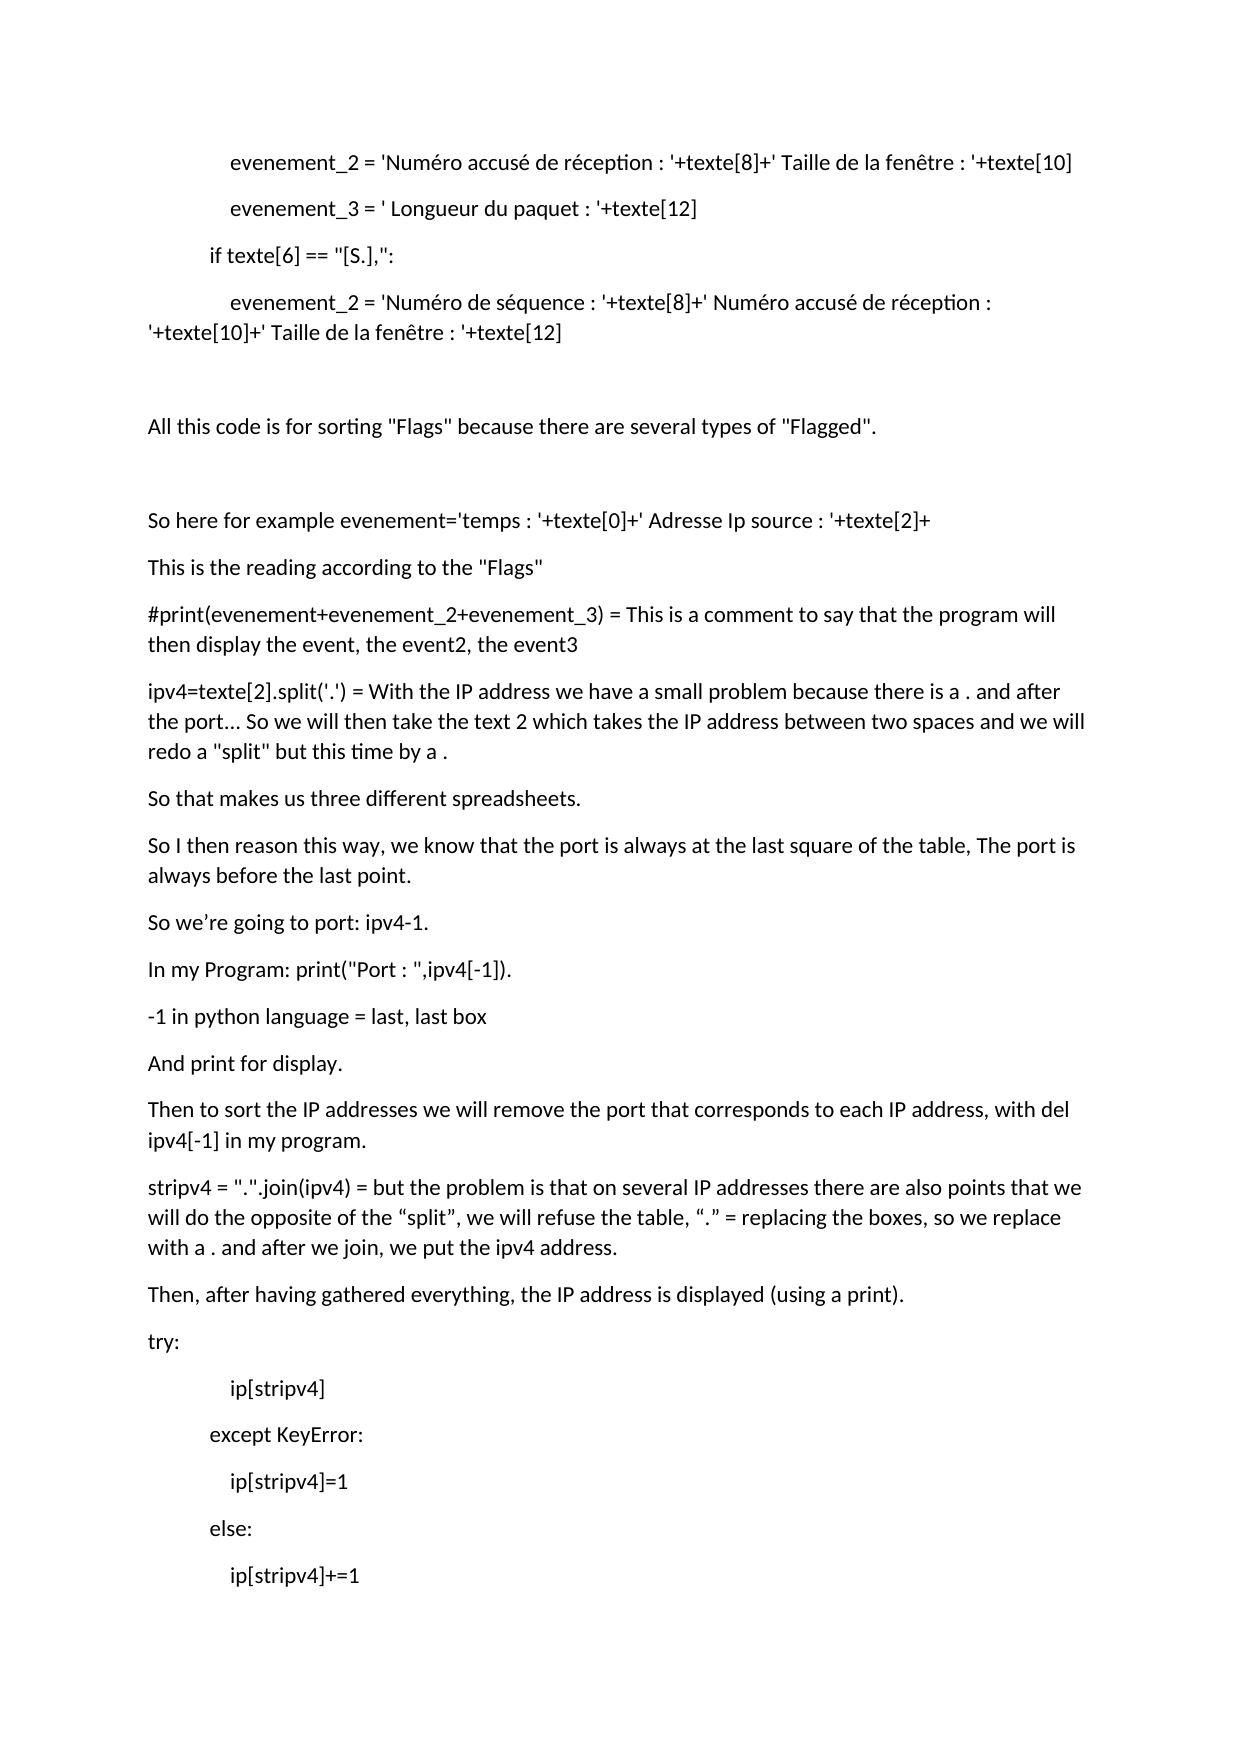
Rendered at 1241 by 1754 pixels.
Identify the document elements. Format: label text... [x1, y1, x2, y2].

text else: [148, 1514, 1093, 1542]
text Then, after having gathered everything, the IP address is displayed (using a print). [148, 1280, 1093, 1308]
text So that makes us three different spreadsheets. [148, 784, 1093, 812]
text stripv4 = ".".join(ipv4) = but the problem is that on several IP addresses there are also points that we will do the opposite of the “split”, we will refuse the table, “.” = replacing the boxes, so we replace with a . and after we join, we put the ipv4 address. [148, 1173, 1093, 1261]
text So I then reason this way, we know that the port is always at the last square of the table, The port is always before the last point. [148, 831, 1093, 889]
text -1 in python language = last, last box [148, 1002, 1093, 1030]
text And print for display. [148, 1049, 1093, 1077]
text ip[stripv4]+=1 [148, 1561, 1093, 1589]
text evenement_2 = 'Numéro de séquence : '+texte[8]+' Numéro accusé de réception : '+texte[10]+' Taille de la fenêtre : '+texte[12] [148, 288, 1093, 346]
text So here for example evenement='temps : '+texte[0]+' Adresse Ip source : '+texte[2]+ [148, 506, 1093, 534]
text evenement_3 = ' Longueur du paquet : '+texte[12] [148, 194, 1093, 222]
text if texte[6] == "[S.],": [148, 241, 1093, 269]
text evenement_2 = 'Numéro accusé de réception : '+texte[8]+' Taille de la fenêtre : '+texte[10] [148, 148, 1093, 176]
text except KeyError: [148, 1421, 1093, 1448]
text ip[stripv4] [148, 1374, 1093, 1402]
text Then to sort the IP addresses we will remove the port that corresponds to each IP address, with del ipv4[-1] in my program. [148, 1096, 1093, 1154]
text In my Program: print("Port : ",ipv4[-1]). [148, 955, 1093, 983]
text All this code is for sorting "Flags" because there are several types of "Flagged". [148, 412, 1093, 440]
text try: [148, 1327, 1093, 1355]
text This is the reading according to the "Flags" [148, 553, 1093, 581]
text ipv4=texte[2].split('.') = With the IP address we have a small problem because there is a . and after the port... So we will then take the text 2 which takes the IP address between two spaces and we will redo a "split" but this time by a . [148, 677, 1093, 765]
text ip[stripv4]=1 [148, 1467, 1093, 1495]
text So we’re going to port: ipv4-1. [148, 908, 1093, 936]
text #print(evenement+evenement_2+evenement_3) = This is a comment to say that the program will then display the event, the event2, the event3 [148, 600, 1093, 658]
